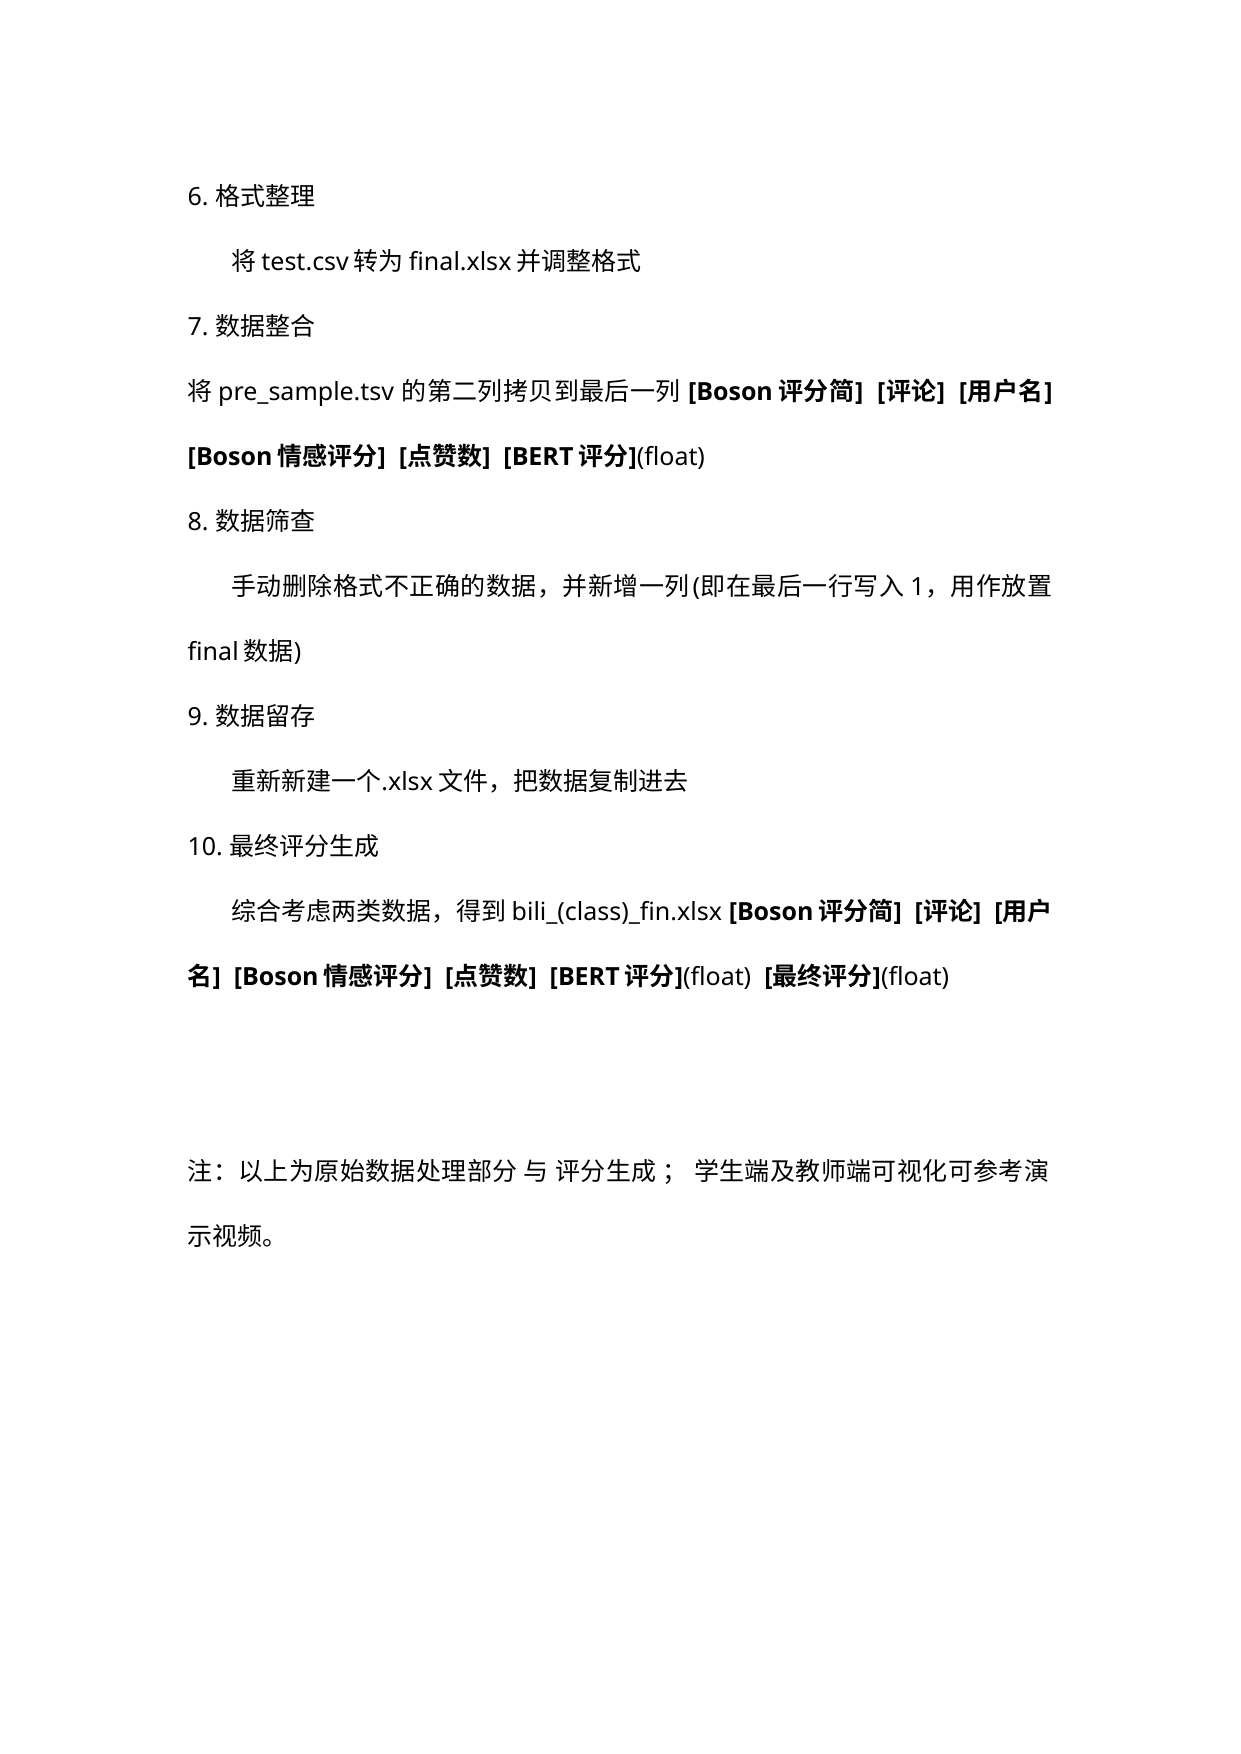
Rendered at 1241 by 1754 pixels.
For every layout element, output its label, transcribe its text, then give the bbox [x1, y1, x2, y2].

list 10. 最终评分生成 [187, 812, 1053, 877]
list 手动删除格式不正确的数据，并新增一列(即在最后一行写入1，用作放置final数据) [187, 552, 1053, 682]
list 将pre_sample.tsv 的第二列拷贝到最后一列 [Boson评分简] [评论] [用户名] [Boson情感评分] [点赞数] [BERT评分](float) [187, 357, 1053, 487]
list 格式整理 [187, 162, 1053, 227]
list 重新新建一个.xlsx文件，把数据复制进去 [187, 747, 1053, 812]
text 注：以上为原始数据处理部分 与 评分生成 ； 学生端及教师端可视化可参考演示视频。 [187, 1137, 1053, 1267]
list 综合考虑两类数据，得到bili_(class)_fin.xlsx [Boson评分简] [评论] [用户名] [Boson情感评分] [点赞数] [BERT评分](float) [最终评分](float) [187, 877, 1053, 1007]
list 数据整合 [187, 292, 1053, 357]
list 将test.csv转为final.xlsx并调整格式 [187, 227, 1053, 292]
list 8. 数据筛查 [187, 487, 1053, 552]
list 9. 数据留存 [187, 682, 1053, 747]
